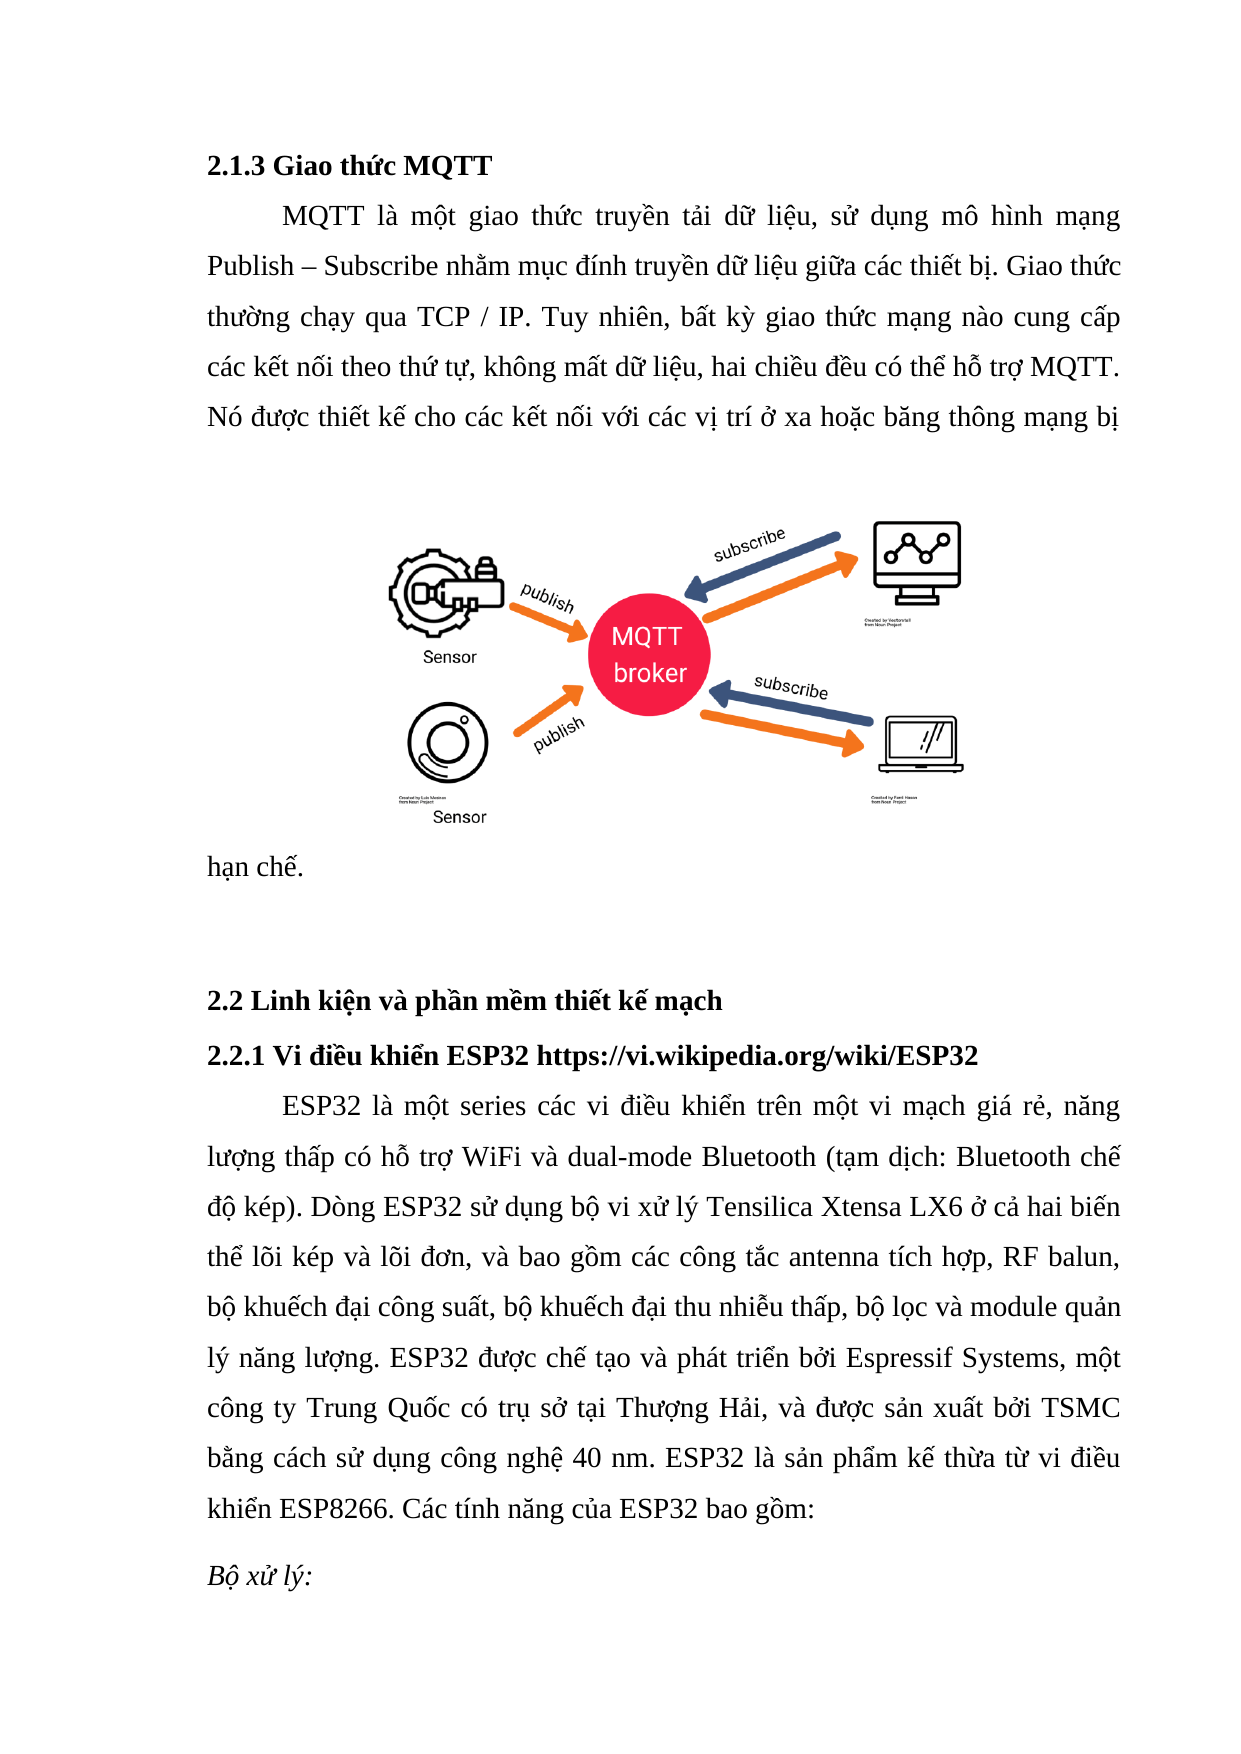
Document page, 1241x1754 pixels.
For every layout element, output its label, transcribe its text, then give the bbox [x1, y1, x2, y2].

text Bộ xử lý: [207, 1558, 1122, 1591]
text ESP32 là một series các vi điều khiển trên một vi mạch giá rẻ, năng lượng thấp có hỗ trợ WiFi và dual-mode Bluetooth (tạm dịch: Bluetooth chế độ kép). Dòng ESP32 sử dụng bộ vi xử lý Tensilica Xtensa LX6 ở cả hai biến thể lõi kép và lõi đơn, và bao gồm các công tắc antenna tích hợp, RF balun, bộ khuếch đại công suất, bộ khuếch đại thu nhiễu thấp, bộ lọc và module quản lý năng lượng. ESP32 được chế tạo và phát triển bởi Espressif Systems, một công ty Trung Quốc có trụ sở tại Thượng Hải, và được sản xuất bởi TSMC bằng cách sử dụng công nghệ 40 nm. ESP32 là sản phẩm kế thừa từ vi điều khiển ESP8266. Các tính năng của ESP32 bao gồm: [207, 1088, 1122, 1524]
text Vi điều khiển ESP32 https://vi.wikipedia.org/wiki/ESP32 [207, 1038, 1122, 1072]
text Giao thức MQTT [207, 148, 1122, 181]
text Linh kiện và phần mềm thiết kế mạch [207, 983, 1122, 1017]
picture [325, 440, 1053, 850]
